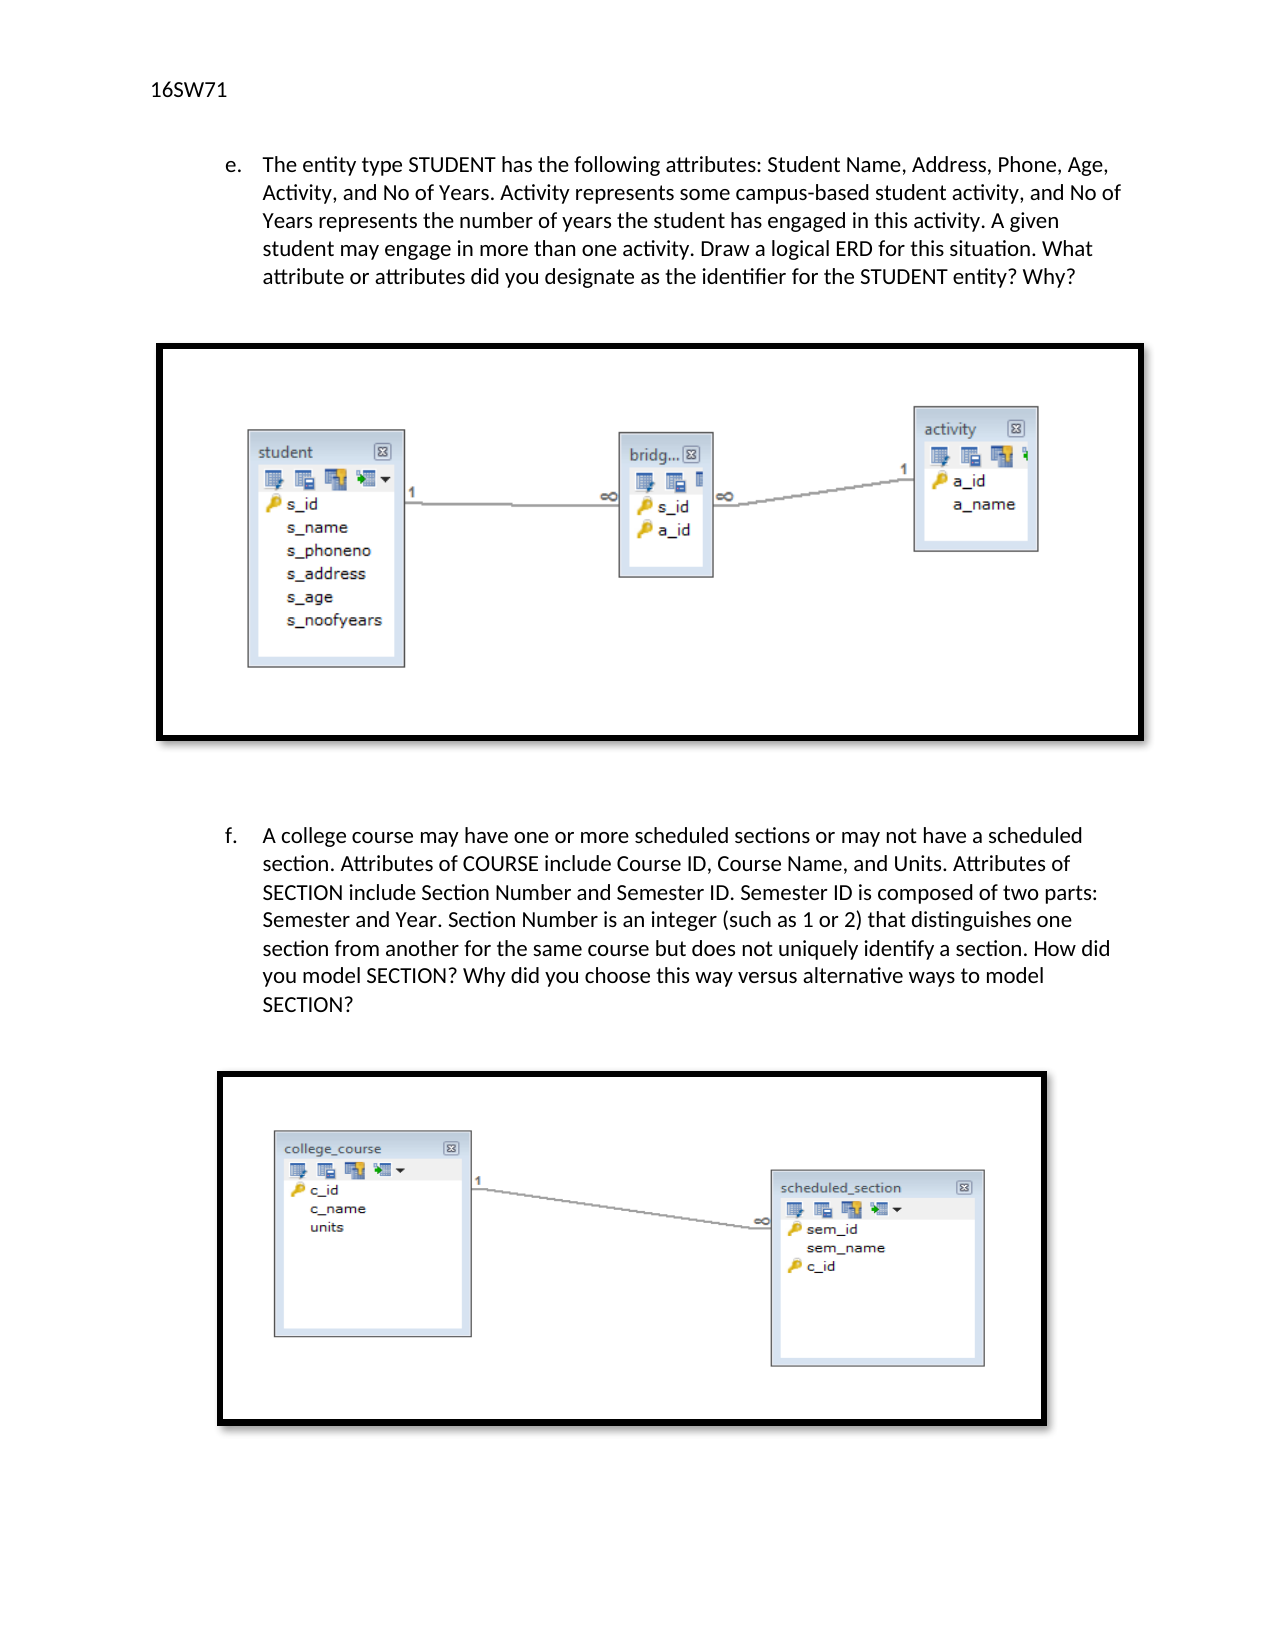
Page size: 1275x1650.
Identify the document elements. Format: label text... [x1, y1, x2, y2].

picture [163, 349, 1138, 735]
list The entity type STUDENT has the following attributes: Student Name, Address, Phone, Age, Activity, and No of Years. Activity represents some campus-based student activity, and No of Years represents the number of years the student has engaged in this activity. A given student may engage in more than one activity. Draw a logical ERD for this situation. What attribute or attributes did you designate as the identifier for the STUDENT entity? Why? [225, 150, 1125, 290]
picture [223, 1077, 1041, 1419]
list A college course may have one or more scheduled sections or may not have a scheduled section. Attributes of COURSE include Course ID, Course Name, and Units. Attributes of SECTION include Section Number and Semester ID. Semester ID is composed of two parts: Semester and Year. Section Number is an integer (such as 1 or 2) that distinguishes one section from another for the same course but does not uniquely identify a section. How did you model SECTION? Why did you choose this way versus alternative ways to model SECTION? [225, 822, 1125, 1018]
